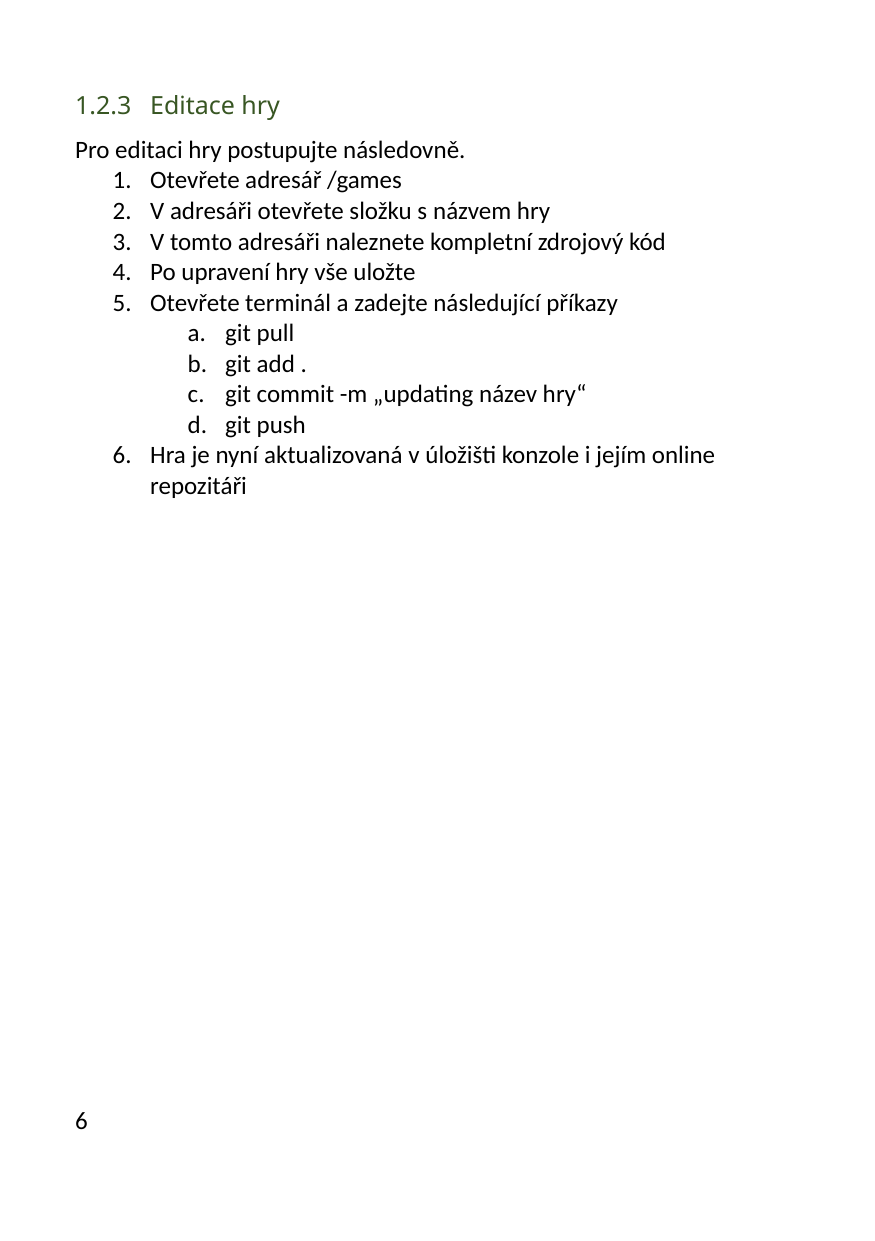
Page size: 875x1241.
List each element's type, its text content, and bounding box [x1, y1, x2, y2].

list git add . [187, 348, 799, 378]
subtitle Editace hry [75, 87, 799, 122]
list V tomto adresáři naleznete kompletní zdrojový kód [112, 226, 799, 256]
list Po upravení hry vše uložte [112, 256, 799, 287]
list git pull [187, 317, 799, 348]
list git commit -m „updating název hry“ [187, 378, 799, 409]
text Pro editaci hry postupujte následovně. [75, 134, 799, 164]
list Otevřete terminál a zadejte následující příkazy [112, 287, 799, 317]
list V adresáři otevřete složku s názvem hry [112, 195, 799, 226]
list Hra je nyní aktualizovaná v úložišti konzole i jejím online repozitáři [112, 439, 799, 500]
list git push [187, 409, 799, 439]
list Otevřete adresář /games [112, 164, 799, 195]
